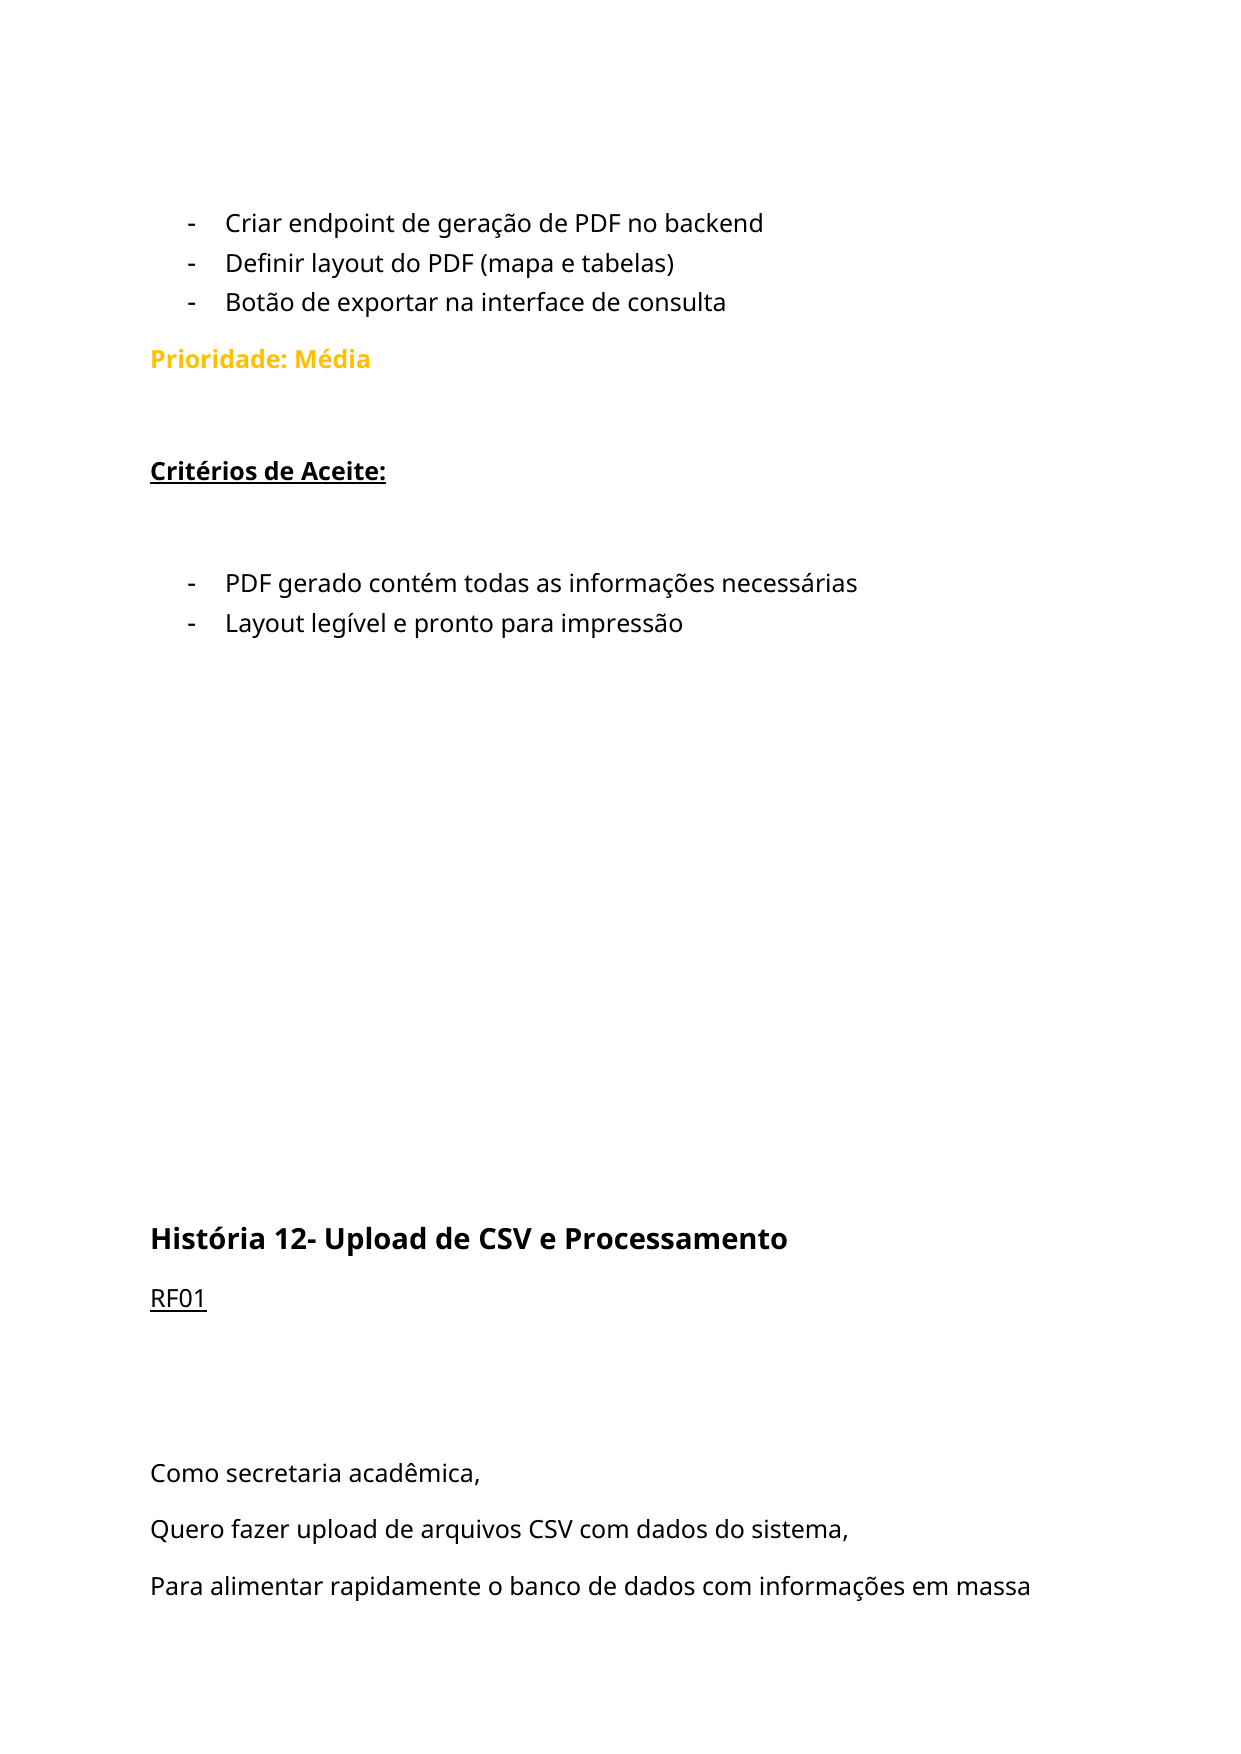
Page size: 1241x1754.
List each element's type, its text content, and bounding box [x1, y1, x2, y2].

text RF01 [150, 1281, 1090, 1315]
text Prioridade: Média [150, 341, 1090, 375]
text Para alimentar rapidamente o banco de dados com informações em massa [150, 1568, 1090, 1602]
text Quero fazer upload de arquivos CSV com dados do sistema, [150, 1512, 1090, 1546]
list Botão de exportar na interface de consulta [187, 285, 1090, 319]
text História 12- Upload de CSV e Processamento [150, 1218, 1090, 1258]
list Layout legível e pronto para impressão [187, 605, 1090, 639]
list PDF gerado contém todas as informações necessárias [187, 566, 1090, 600]
text Como secretaria acadêmica, [150, 1456, 1090, 1490]
list Criar endpoint de geração de PDF no backend [187, 206, 1090, 240]
text Critérios de Aceite: [150, 453, 1090, 488]
list Definir layout do PDF (mapa e tabelas) [187, 246, 1090, 280]
